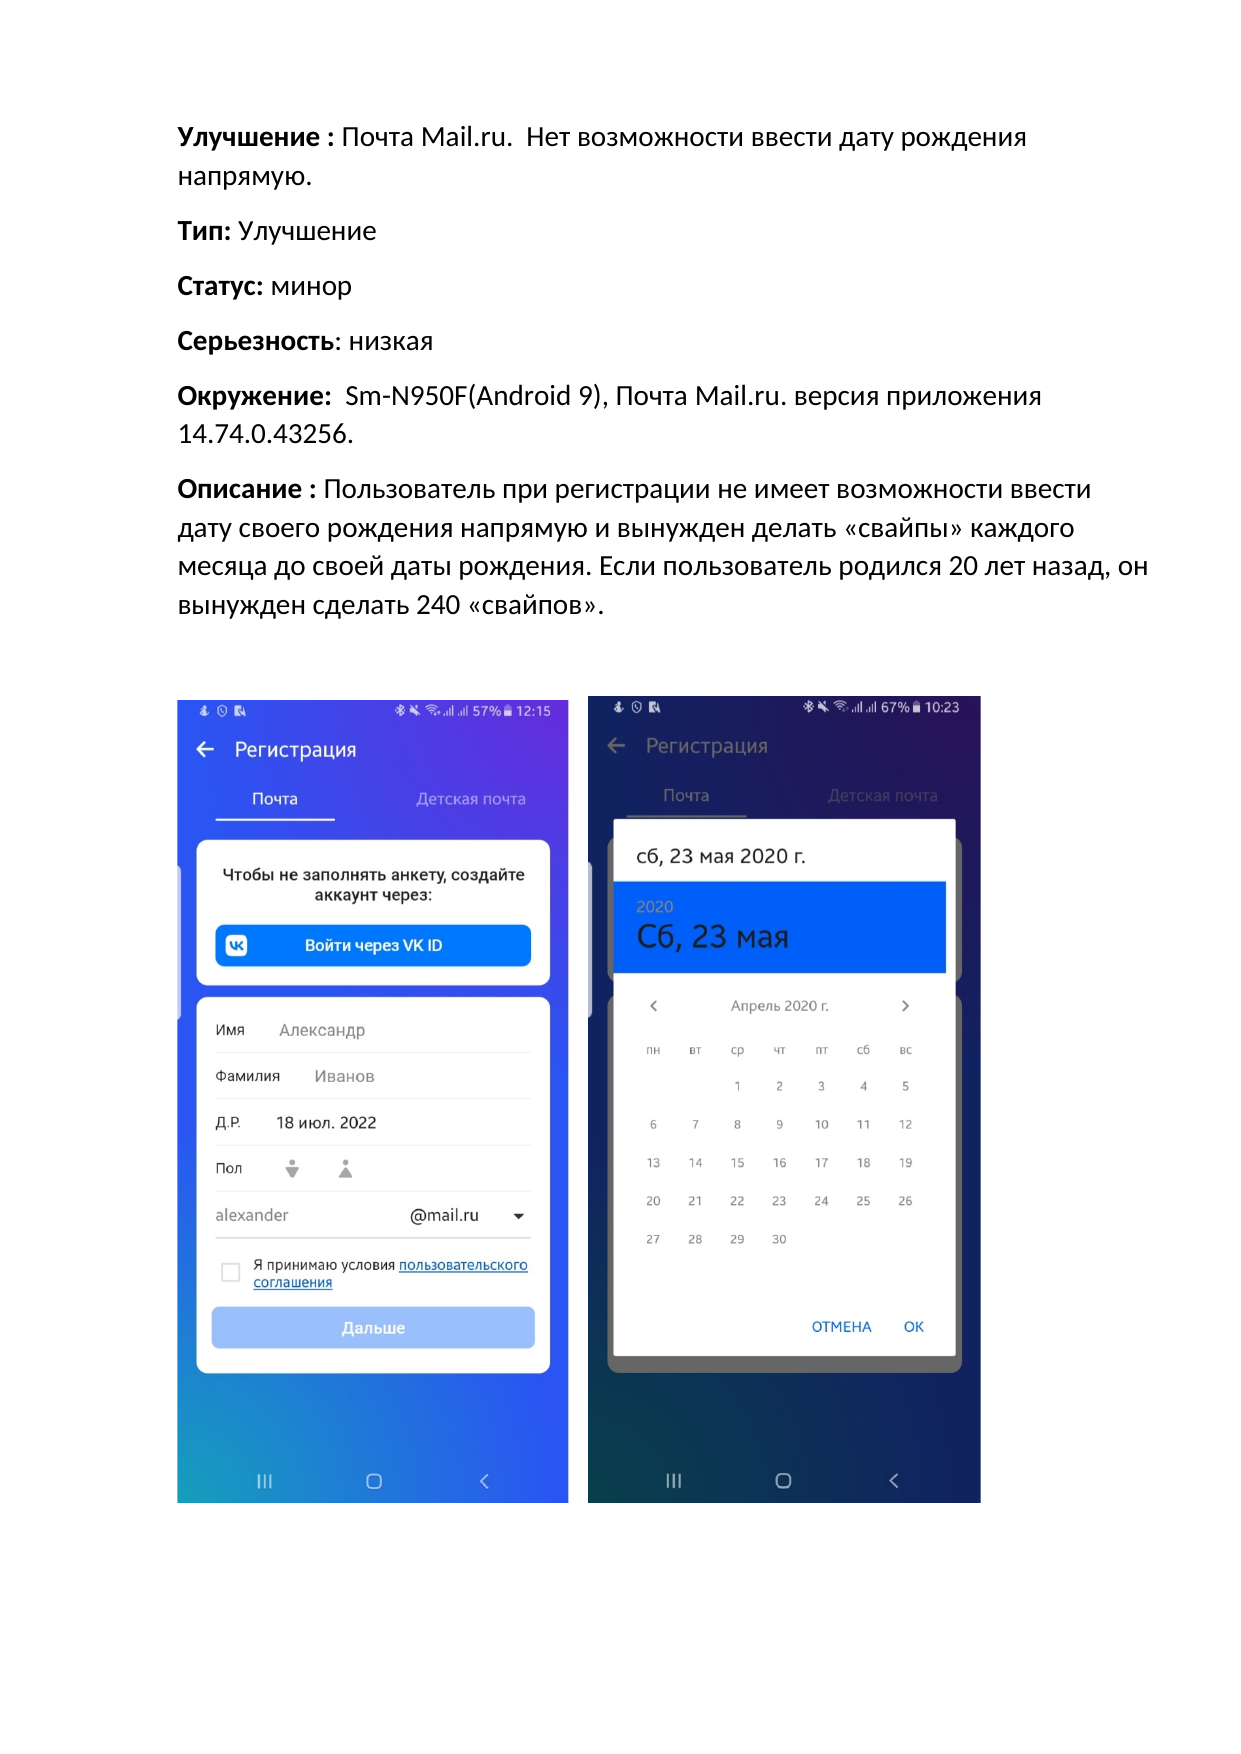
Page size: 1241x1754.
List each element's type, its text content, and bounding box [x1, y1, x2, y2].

picture [177, 700, 569, 1503]
text Серьезность: низкая [177, 322, 1152, 357]
text Статус: минор [177, 267, 1152, 302]
text Улучшение : Почта Mail.ru. Нет возможности ввести дату рождения напрямую. [177, 118, 1152, 192]
text Тип: Улучшение [177, 212, 1152, 247]
picture [588, 696, 981, 1503]
text Описание : Пользователь при регистрации не имеет возможности ввести дату своего рождения напрямую и вынужден делать «свайпы» каждого месяца до своей даты рождения. Если пользователь родился 20 лет назад, он вынужден сделать 240 «свайпов». [177, 471, 1152, 621]
text Окружение: Sm-N950F(Android 9), Почта Mail.ru. версия приложения 14.74.0.43256. [177, 377, 1152, 451]
